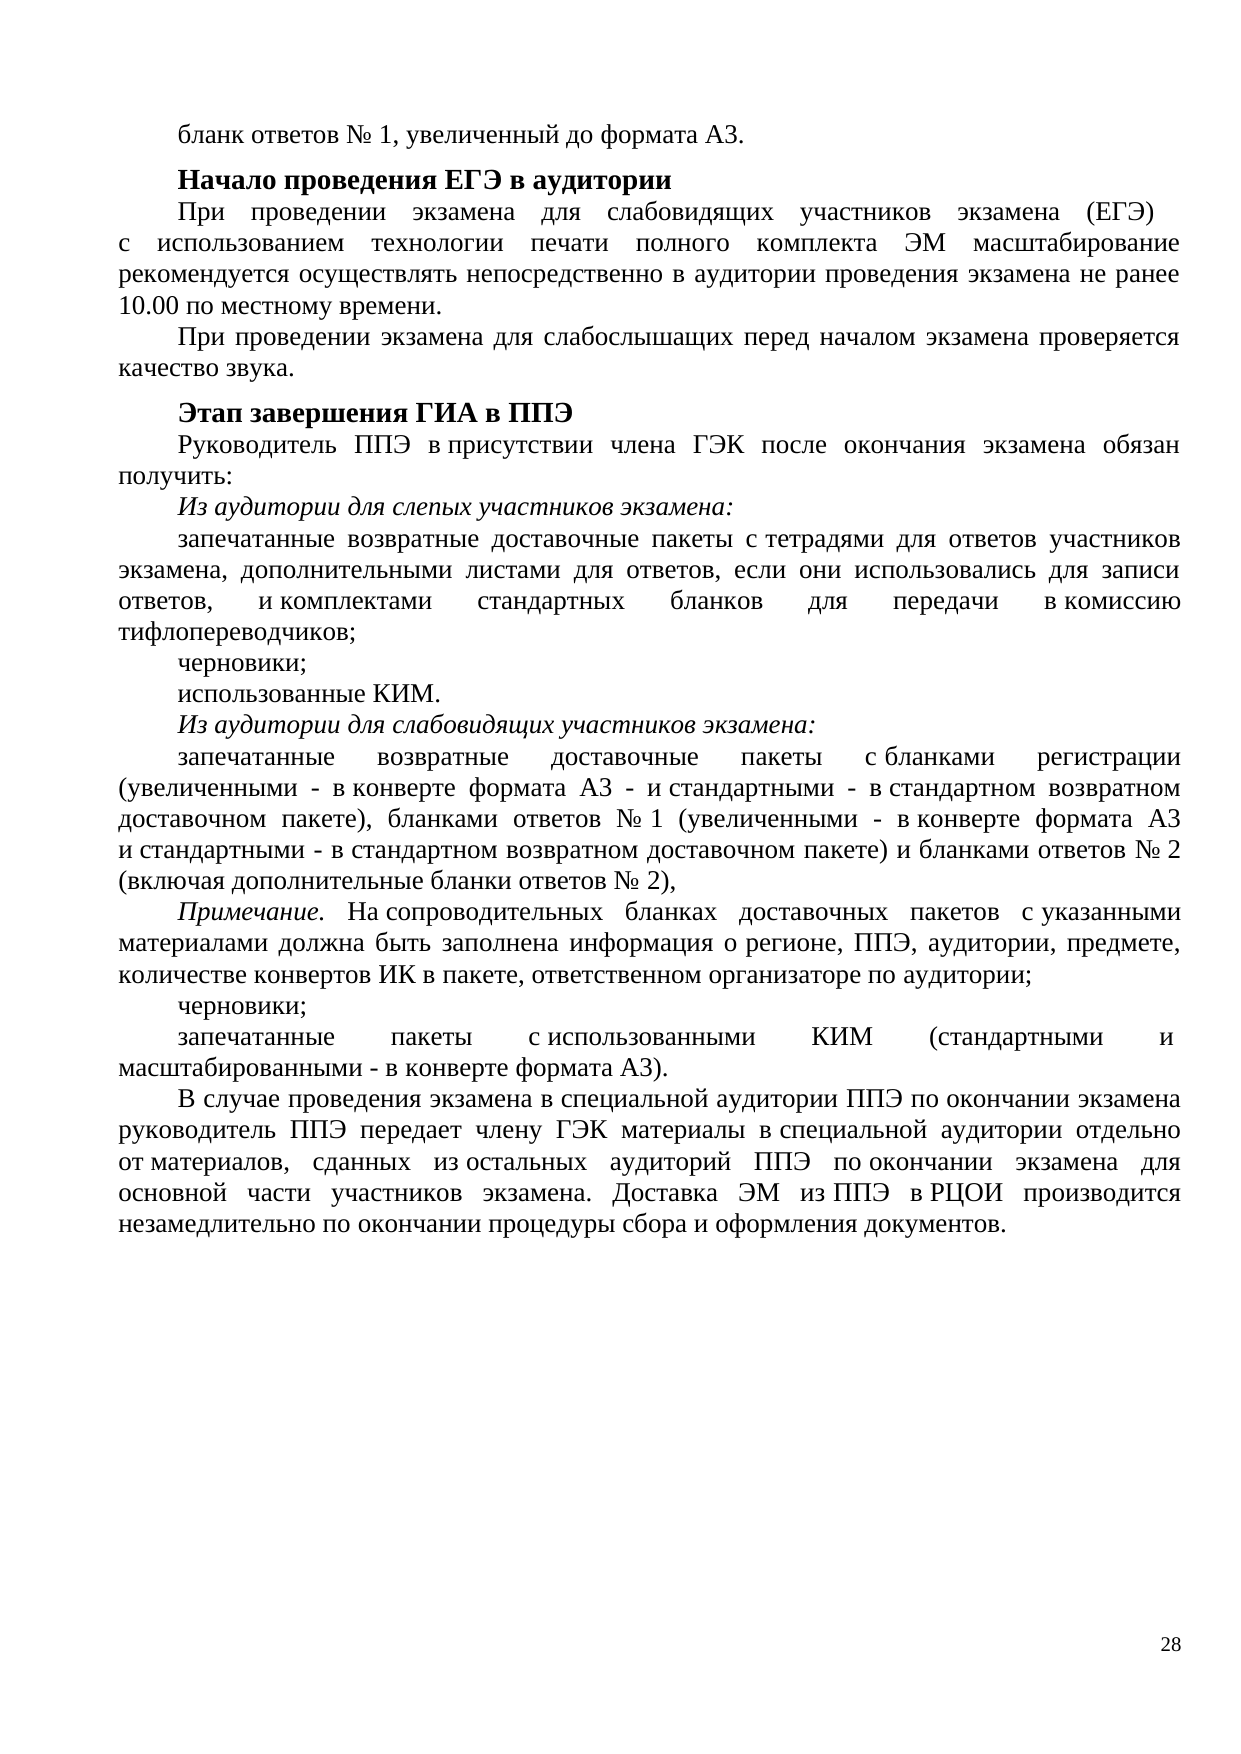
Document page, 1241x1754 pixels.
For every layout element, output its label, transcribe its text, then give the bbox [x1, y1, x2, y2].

text При проведении экзамена для слабослышащих перед началом экзамена проверяется качество звука. [118, 320, 1181, 382]
text черновики; [118, 989, 1181, 1020]
text При проведении экзамена для слабовидящих участников экзамена (ЕГЭ) с использованием технологии печати полного комплекта ЭМ масштабирование рекомендуется осуществлять непосредственно в аудитории проведения экзамена не ранее 10.00 по местному времени. [118, 195, 1181, 320]
text использованные КИМ. [118, 677, 1181, 708]
text запечатанные возвратные доставочные пакеты с бланками регистрации (увеличенными - в конверте формата А3 - и стандартными - в стандартном возвратном доставочном пакете), бланками ответов № 1 (увеличенными - в конверте формата А3 и стандартными - в стандартном возвратном доставочном пакете) и бланками ответов № 2 (включая дополнительные бланки ответов № 2), [118, 740, 1181, 895]
text Из аудитории для слепых участников экзамена: [118, 491, 1181, 522]
text Руководитель ППЭ в присутствии члена ГЭК после окончания экзамена обязан получить: [118, 428, 1181, 491]
text бланк ответов № 1, увеличенный до формата А3. [118, 118, 1181, 149]
text черновики; [118, 646, 1181, 677]
list В случае проведения экзамена в специальной аудитории ППЭ по окончании экзамена руководитель ППЭ передает члену ГЭК материалы в специальной аудитории отдельно от материалов, сданных из остальных аудиторий ППЭ по окончании экзамена для основной части участников экзамена. Доставка ЭМ из ППЭ в РЦОИ производится незамедлительно по окончании процедуры сбора и оформления документов. [118, 1082, 1181, 1238]
list запечатанные пакеты с использованными КИМ (стандартными и масштабированными - в конверте формата А3). [118, 1020, 1181, 1082]
text Этап завершения ГИА в ППЭ [118, 395, 1181, 428]
text запечатанные возвратные доставочные пакеты с тетрадями для ответов участников экзамена, дополнительными листами для ответов, если они использовались для записи ответов, и комплектами стандартных бланков для передачи в комиссию тифлопереводчиков; [118, 522, 1181, 646]
text Примечание. На сопроводительных бланках доставочных пакетов с указанными материалами должна быть заполнена информация о регионе, ППЭ, аудитории, предмете, количестве конвертов ИК в пакете, ответственном организаторе по аудитории; [118, 895, 1181, 989]
text Начало проведения ЕГЭ в аудитории [118, 162, 1181, 195]
text Из аудитории для слабовидящих участников экзамена: [118, 708, 1181, 740]
